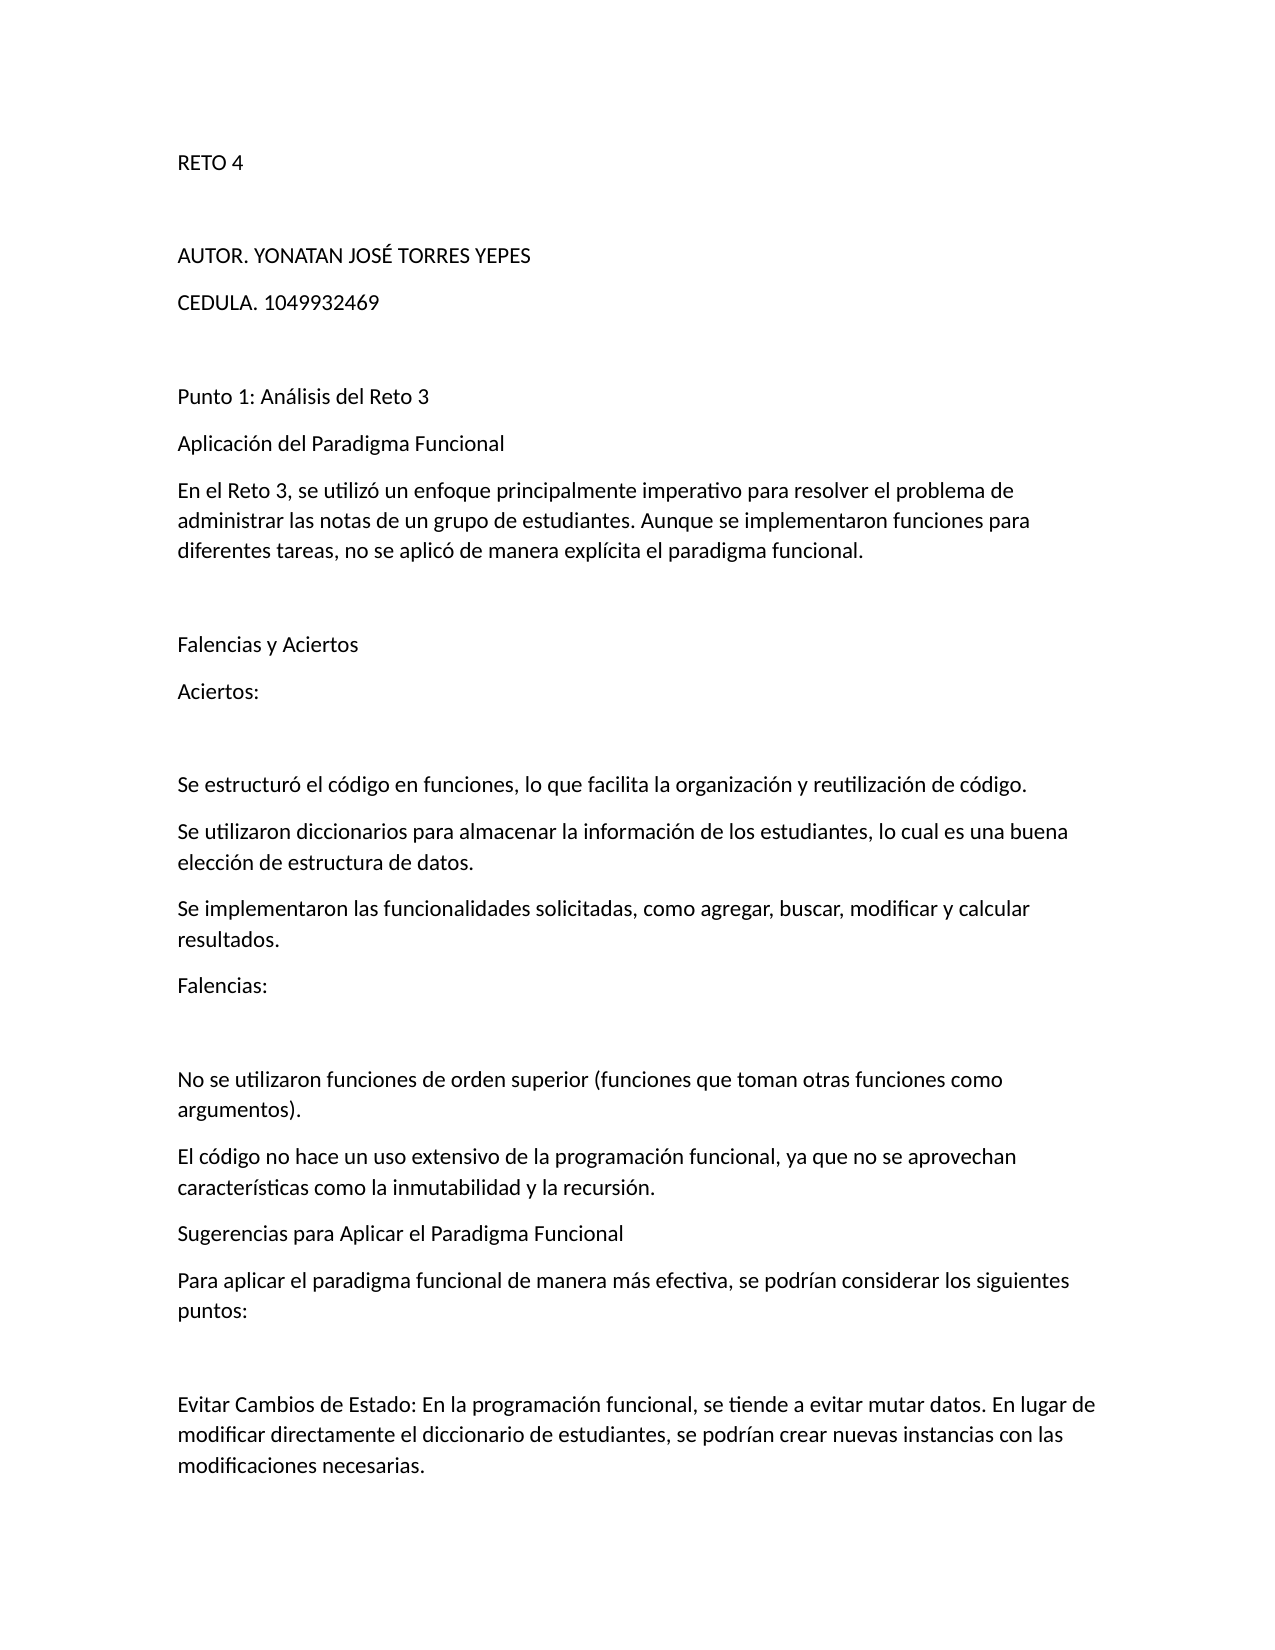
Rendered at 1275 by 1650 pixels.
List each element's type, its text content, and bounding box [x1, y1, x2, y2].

text El código no hace un uso extensivo de la programación funcional, ya que no se aprovechan características como la inmutabilidad y la recursión. [177, 1142, 1098, 1201]
text Punto 1: Análisis del Reto 3 [177, 382, 1098, 410]
text Se estructuró el código en funciones, lo que facilita la organización y reutilización de código. [177, 771, 1098, 798]
text Se utilizaron diccionarios para almacenar la información de los estudiantes, lo cual es una buena elección de estructura de datos. [177, 817, 1098, 876]
text CEDULA. 1049932469 [177, 288, 1098, 316]
text Falencias: [177, 972, 1098, 999]
text Para aplicar el paradigma funcional de manera más efectiva, se podrían considerar los siguientes puntos: [177, 1266, 1098, 1324]
text AUTOR. YONATAN JOSÉ TORRES YEPES [177, 241, 1098, 269]
text Falencias y Aciertos [177, 630, 1098, 658]
text Aplicación del Paradigma Funcional [177, 429, 1098, 457]
text No se utilizaron funciones de orden superior (funciones que toman otras funciones como argumentos). [177, 1065, 1098, 1123]
text Se implementaron las funcionalidades solicitadas, como agregar, buscar, modificar y calcular resultados. [177, 894, 1098, 953]
text Sugerencias para Aplicar el Paradigma Funcional [177, 1219, 1098, 1247]
text Evitar Cambios de Estado: En la programación funcional, se tiende a evitar mutar datos. En lugar de modificar directamente el diccionario de estudiantes, se podrían crear nuevas instancias con las modificaciones necesarias. [177, 1390, 1098, 1479]
text En el Reto 3, se utilizó un enfoque principalmente imperativo para resolver el problema de administrar las notas de un grupo de estudiantes. Aunque se implementaron funciones para diferentes tareas, no se aplicó de manera explícita el paradigma funcional. [177, 476, 1098, 564]
text RETO 4 [177, 148, 1098, 176]
text Aciertos: [177, 677, 1098, 705]
